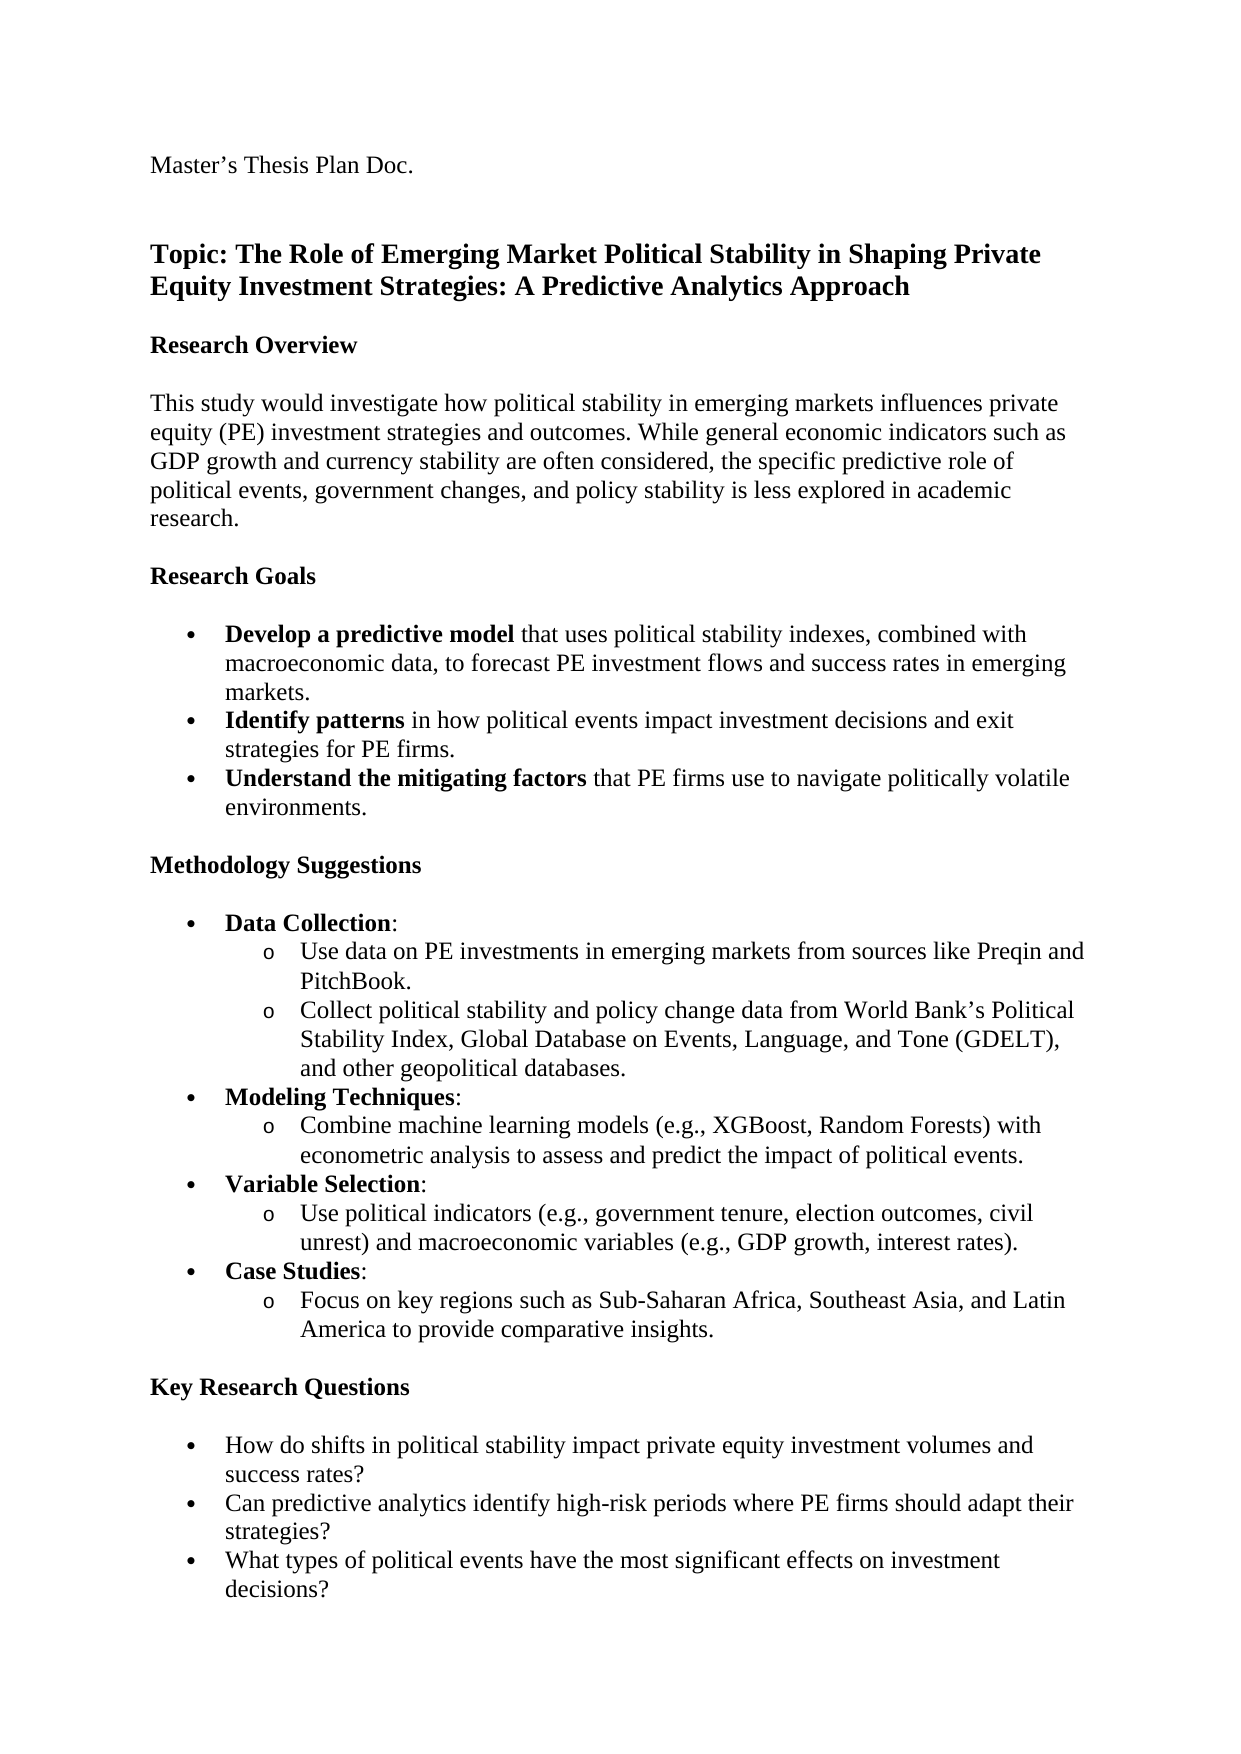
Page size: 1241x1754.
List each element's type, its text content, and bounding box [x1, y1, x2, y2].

text Methodology Suggestions [150, 850, 1090, 878]
list Collect political stability and policy change data from World Bank’s Political Stability Index, Global Database on Events, Language, and Tone (GDELT), and other geopolitical databases. [262, 995, 1090, 1082]
list What types of political events have the most significant effects on investment decisions? [187, 1545, 1090, 1603]
list Use data on PE investments in emerging markets from sources like Preqin and PitchBook. [262, 936, 1090, 995]
list Understand the mitigating factors that PE firms use to navigate politically volatile environments. [187, 763, 1090, 821]
text Master’s Thesis Plan Doc. [150, 150, 1090, 179]
list Use political indicators (e.g., government tenure, election outcomes, civil unrest) and macroeconomic variables (e.g., GDP growth, interest rates). [262, 1198, 1090, 1256]
list Focus on key regions such as Sub-Saharan Africa, Southeast Asia, and Latin America to provide comparative insights. [262, 1285, 1090, 1343]
list Identify patterns in how political events impact investment decisions and exit strategies for PE firms. [187, 706, 1090, 763]
text Research Overview [150, 331, 1090, 359]
list How do shifts in political stability impact private equity investment volumes and success rates? [187, 1430, 1090, 1488]
text Research Goals [150, 561, 1090, 590]
list Develop a predictive model that uses political stability indexes, combined with macroeconomic data, to forecast PE investment flows and success rates in emerging markets. [187, 619, 1090, 706]
list Data Collection: [187, 908, 1090, 936]
list Variable Selection: [187, 1169, 1090, 1198]
list Combine machine learning models (e.g., XGBoost, Random Forests) with econometric analysis to assess and predict the impact of political events. [262, 1111, 1090, 1169]
text Key Research Questions [150, 1372, 1090, 1401]
list Can predictive analytics identify high-risk periods where PE firms should adapt their strategies? [187, 1488, 1090, 1545]
list Case Studies: [187, 1256, 1090, 1285]
text This study would investigate how political stability in emerging markets influences private equity (PE) investment strategies and outcomes. While general economic indicators such as GDP growth and currency stability are often considered, the specific predictive role of political events, government changes, and policy stability is less explored in academic research. [150, 388, 1090, 532]
text Topic: The Role of Emerging Market Political Stability in Shaping Private Equity Investment Strategies: A Predictive Analytics Approach [150, 237, 1090, 301]
list Modeling Techniques: [187, 1082, 1090, 1111]
